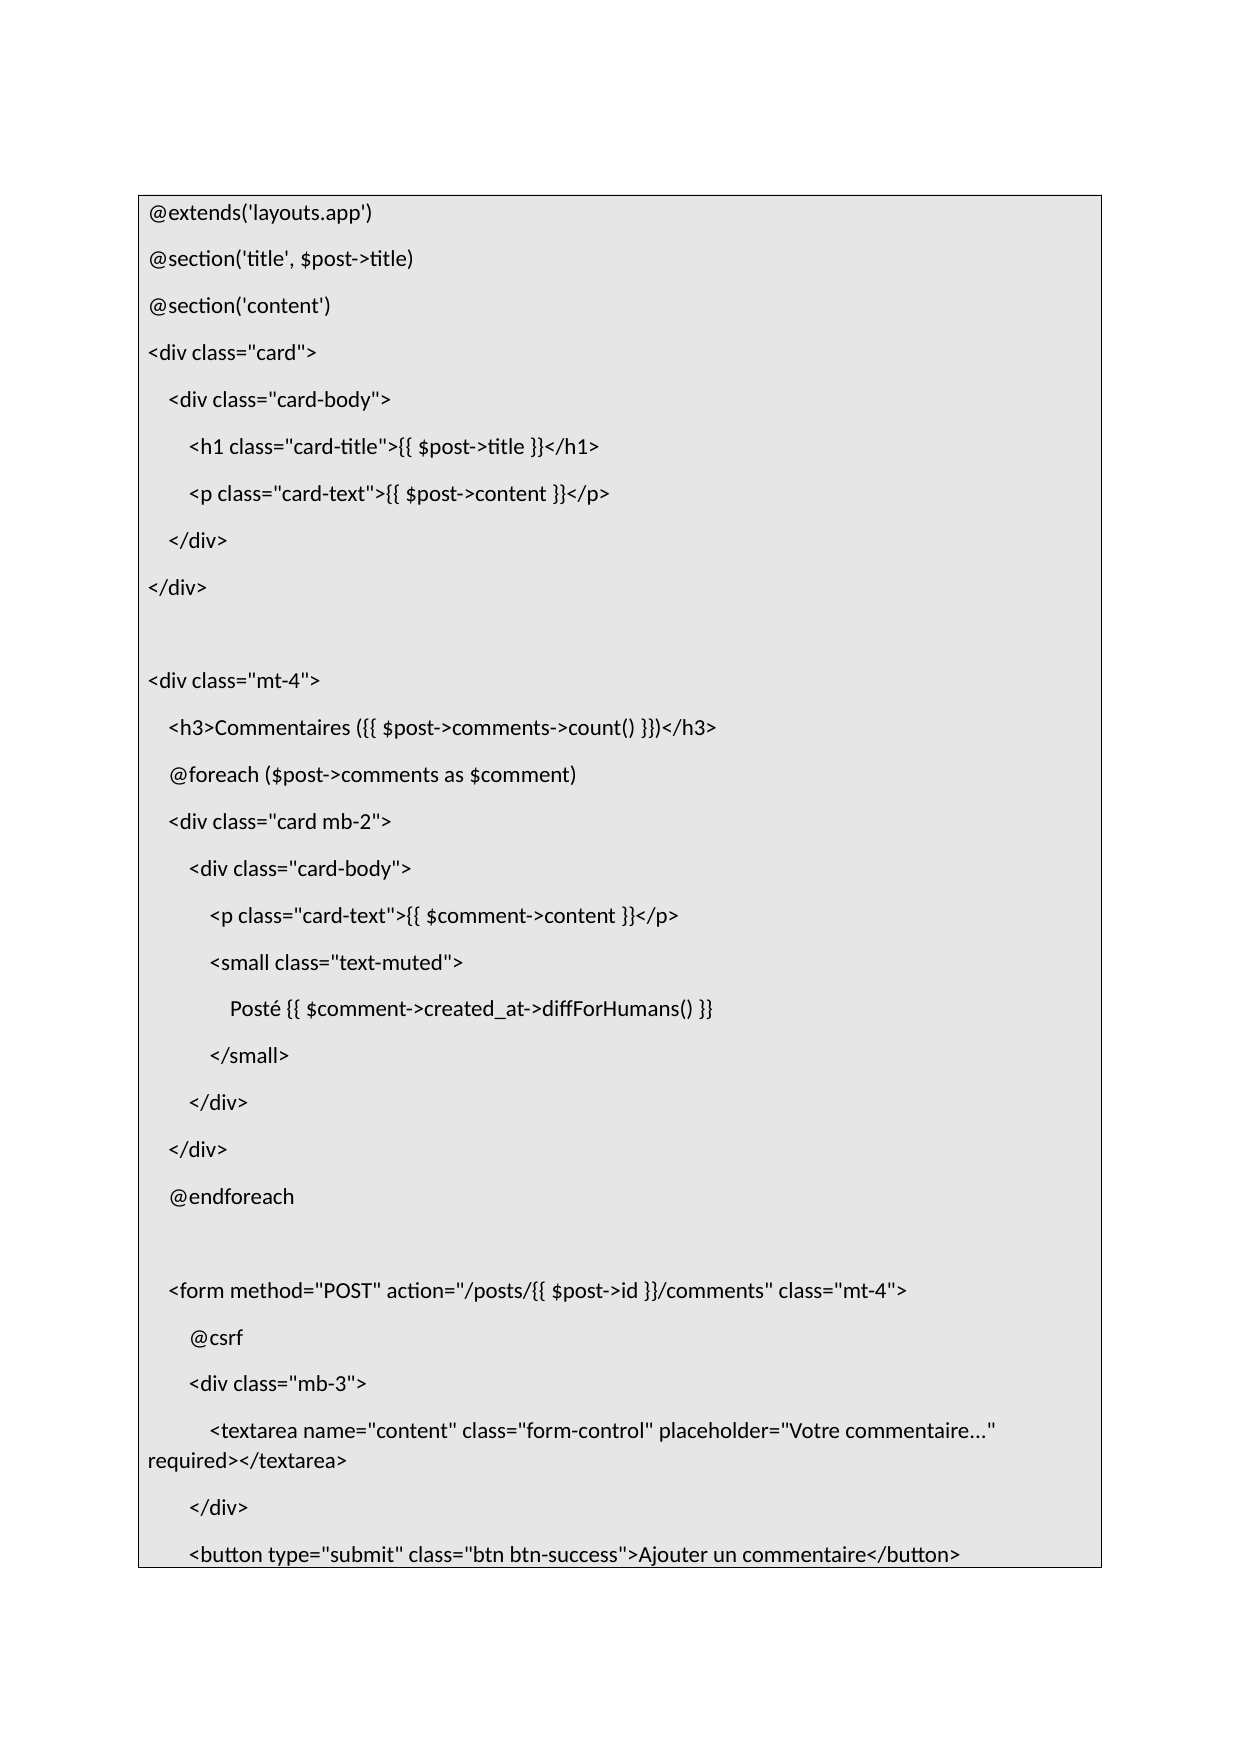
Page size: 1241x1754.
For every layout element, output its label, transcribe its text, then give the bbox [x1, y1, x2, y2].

text Posté {{ $comment->created_at->diffForHumans() }} [139, 991, 1101, 1022]
text <h1 class="card-title">{{ $post->title }}</h1> [139, 429, 1101, 460]
text <button type="submit" class="btn btn-success">Ajouter un commentaire</button> [139, 1537, 1101, 1567]
text <div class="card-body"> [139, 851, 1101, 882]
text <textarea name="content" class="form-control" placeholder="Votre commentaire..." required></textarea> [139, 1413, 1101, 1474]
text <div class="card mb-2"> [139, 804, 1101, 835]
text <div class="mt-4"> [139, 663, 1101, 694]
text <small class="text-muted"> [139, 944, 1101, 976]
text @extends('layouts.app') [139, 196, 1101, 226]
text <div class="mb-3"> [139, 1366, 1101, 1397]
text </div> [139, 1490, 1101, 1521]
text </div> [139, 1085, 1101, 1116]
text @foreach ($post->comments as $comment) [139, 757, 1101, 788]
text @csrf [139, 1319, 1101, 1351]
text <p class="card-text">{{ $post->content }}</p> [139, 476, 1101, 507]
text <p class="card-text">{{ $comment->content }}</p> [139, 898, 1101, 929]
text @section('content') [139, 288, 1101, 319]
text <form method="POST" action="/posts/{{ $post->id }}/comments" class="mt-4"> [139, 1273, 1101, 1304]
text </div> [139, 1132, 1101, 1163]
text <div class="card-body"> [139, 382, 1101, 413]
text </div> [139, 523, 1101, 554]
text <div class="card"> [139, 335, 1101, 366]
text <h3>Commentaires ({{ $post->comments->count() }})</h3> [139, 710, 1101, 741]
text @section('title', $post->title) [139, 241, 1101, 272]
text </div> [139, 569, 1101, 601]
text @endforeach [139, 1179, 1101, 1210]
text </small> [139, 1038, 1101, 1069]
